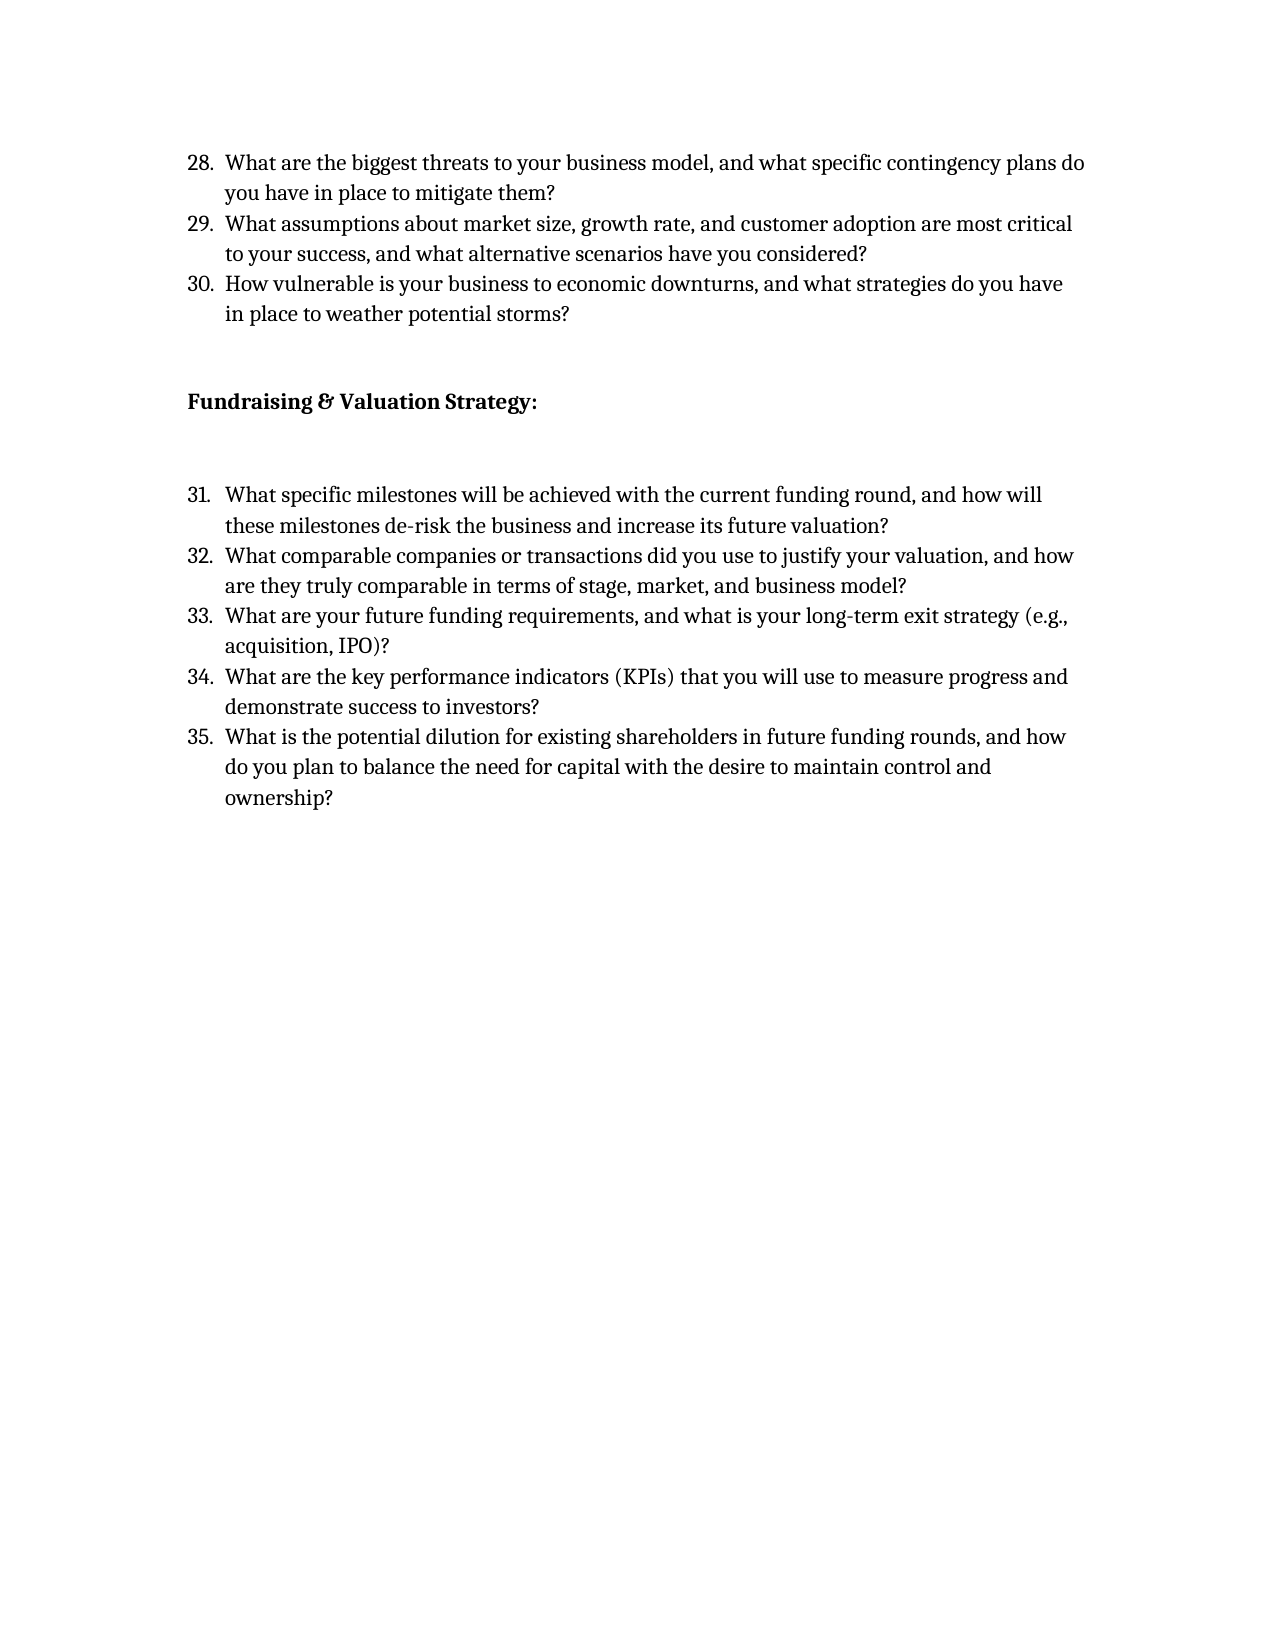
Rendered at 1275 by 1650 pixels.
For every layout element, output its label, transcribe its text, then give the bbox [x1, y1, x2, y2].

list What are your future funding requirements, and what is your long-term exit strategy (e.g., acquisition, IPO)? [187, 603, 1087, 660]
list What are the biggest threats to your business model, and what specific contingency plans do you have in place to mitigate them? [187, 150, 1087, 207]
list What specific milestones will be achieved with the current funding round, and how will these milestones de-risk the business and increase its future valuation? [187, 482, 1087, 539]
list What are the key performance indicators (KPIs) that you will use to measure progress and demonstrate success to investors? [187, 663, 1087, 720]
text Fundraising & Valuation Strategy: [187, 388, 1087, 415]
list How vulnerable is your business to economic downturns, and what strategies do you have in place to weather potential storms? [187, 271, 1087, 327]
list What comparable companies or transactions did you use to justify your valuation, and how are they truly comparable in terms of stage, market, and business model? [187, 543, 1087, 599]
list What assumptions about market size, growth rate, and customer adoption are most critical to your success, and what alternative scenarios have you considered? [187, 210, 1087, 267]
list What is the potential dilution for existing shareholders in future funding rounds, and how do you plan to balance the need for capital with the desire to maintain control and ownership? [187, 724, 1087, 811]
